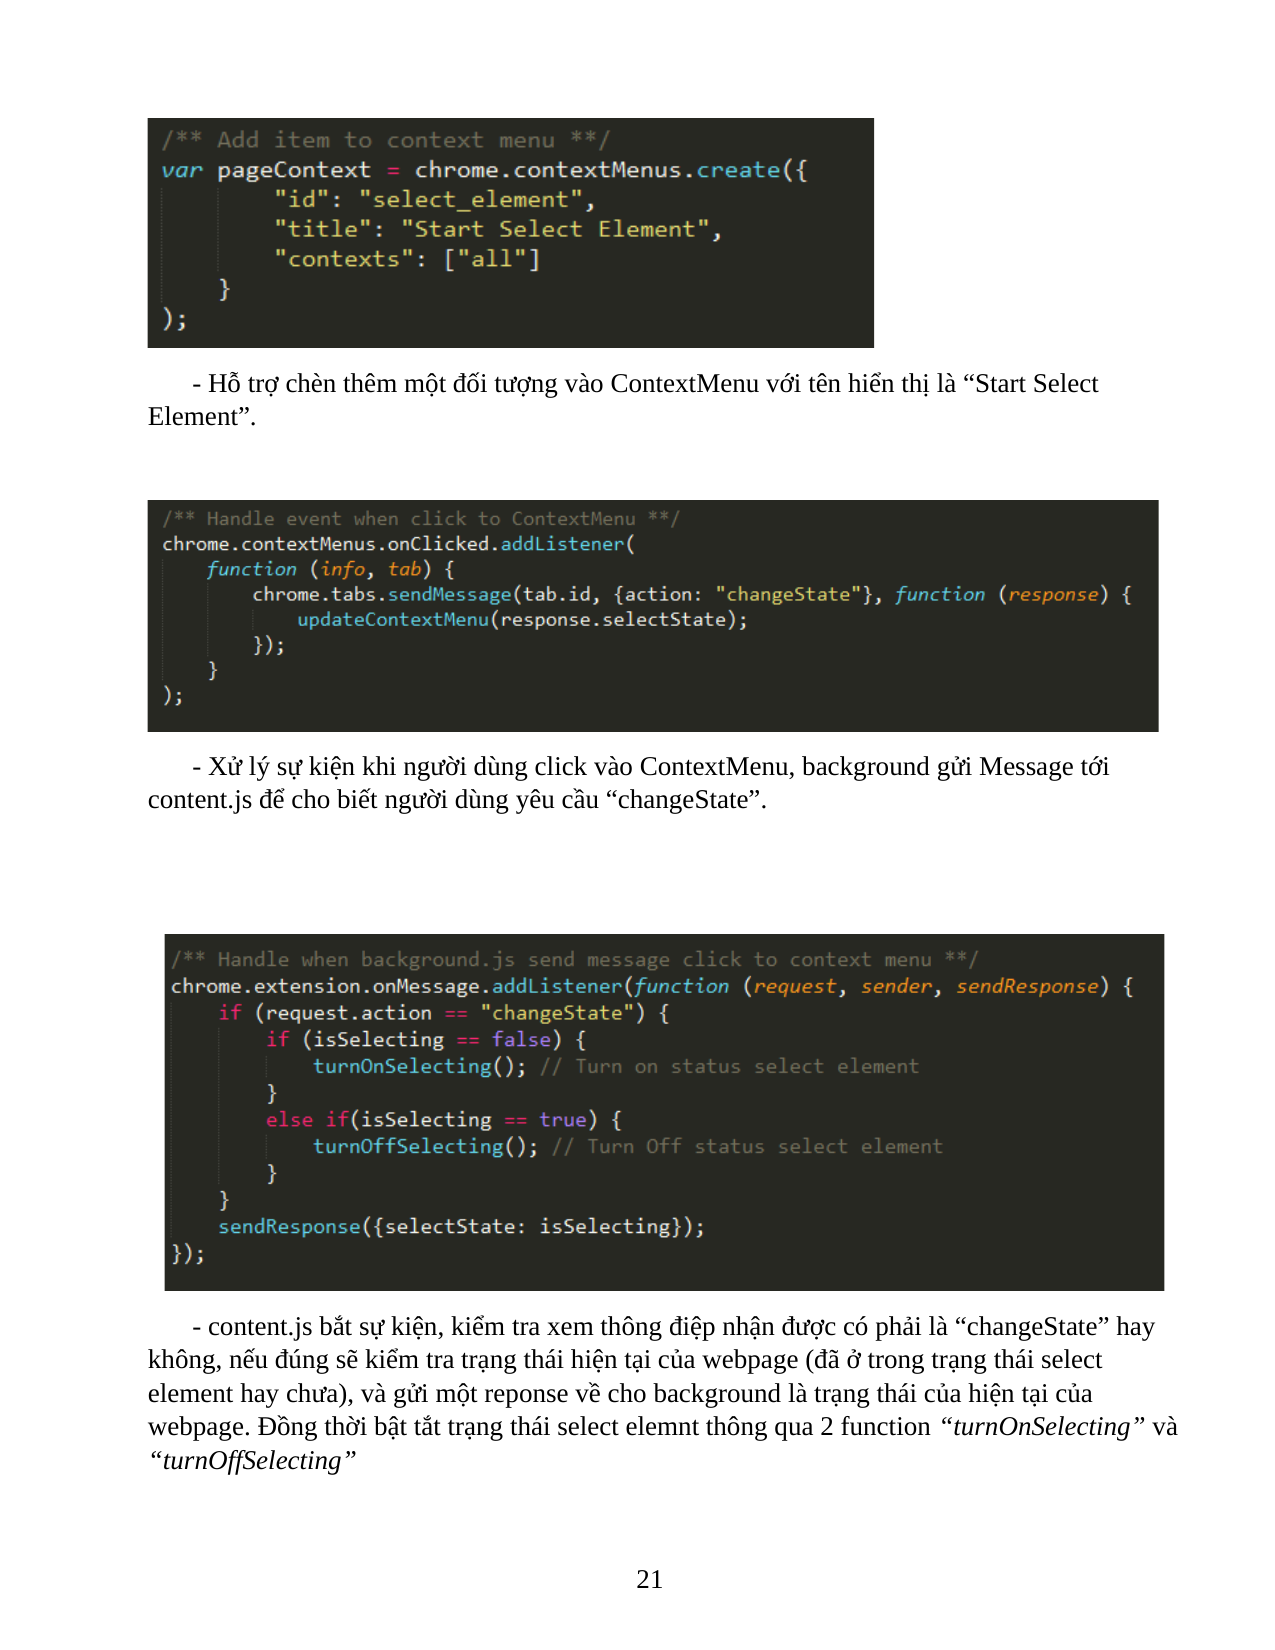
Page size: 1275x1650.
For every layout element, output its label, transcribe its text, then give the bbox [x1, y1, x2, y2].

picture [147, 118, 875, 348]
picture [164, 934, 1165, 1291]
picture [147, 500, 1159, 732]
text - Xử lý sự kiện khi người dùng click vào ContextMenu, background gửi Message tới content.js để cho biết người dùng yêu cầu “changeState”. [148, 750, 1181, 815]
text - content.js bắt sự kiện, kiểm tra xem thông điệp nhận được có phải là “changeState” hay không, nếu đúng sẽ kiểm tra trạng thái hiện tại của webpage (đã ở trong trạng thái select element hay chưa), và gửi một reponse về cho background là trạng thái của hiện tại của webpage. Đồng thời bật tắt trạng thái select elemnt thông qua 2 function “turnOnSelecting” và “turnOffSelecting” [148, 1310, 1181, 1475]
text - Hỗ trợ chèn thêm một đối tượng vào ContextMenu với tên hiển thị là “Start Select Element”. [148, 367, 1181, 431]
